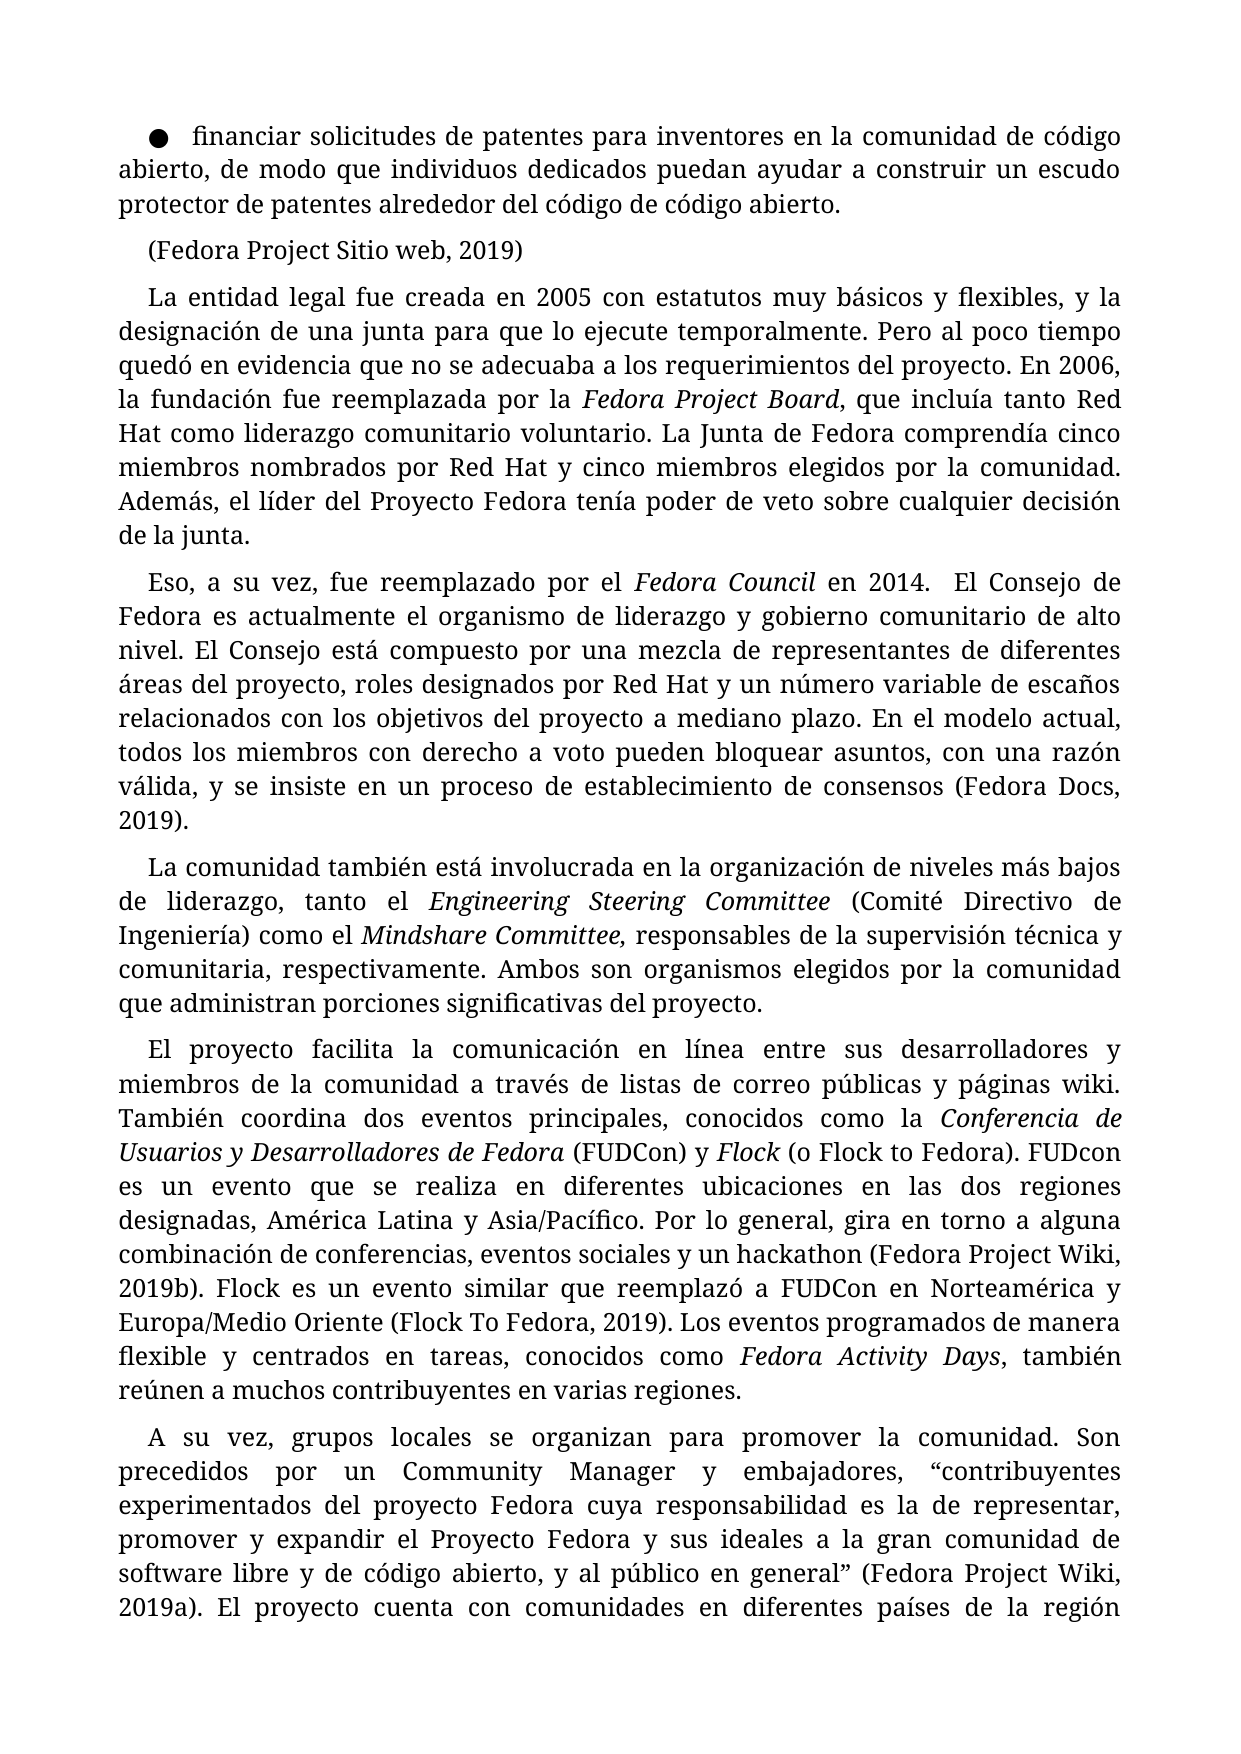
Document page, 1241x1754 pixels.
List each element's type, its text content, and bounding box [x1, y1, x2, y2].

text (Fedora Project Sitio web, 2019) [118, 233, 1122, 267]
list financiar solicitudes de patentes para inventores en la comunidad de código abierto, de modo que individuos dedicados puedan ayudar a construir un escudo protector de patentes alrededor del código de código abierto. [118, 118, 1122, 220]
text El proyecto facilita la comunicación en línea entre sus desarrolladores y miembros de la comunidad a través de listas de correo públicas y páginas wiki. También coordina dos eventos principales, conocidos como la Conferencia de Usuarios y Desarrolladores de Fedora (FUDCon) y Flock (o Flock to Fedora). FUDcon es un evento que se realiza en diferentes ubicaciones en las dos regiones designadas, América Latina y Asia/Pacífico. Por lo general, gira en torno a alguna combinación de conferencias, eventos sociales y un hackathon (Fedora Project Wiki, 2019b). Flock es un evento similar que reemplazó a FUDCon en Norteamérica y Europa/Medio Oriente (Flock To Fedora, 2019). Los eventos programados de manera flexible y centrados en tareas, conocidos como Fedora Activity Days, también reúnen a muchos contribuyentes en varias regiones. [118, 1032, 1122, 1407]
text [118, 1419, 1122, 1624]
text Eso, a su vez, fue reemplazado por el Fedora Council en 2014. El Consejo de Fedora es actualmente el organismo de liderazgo y gobierno comunitario de alto nivel. El Consejo está compuesto por una mezcla de representantes de diferentes áreas del proyecto, roles designados por Red Hat y un número variable de escaños relacionados con los objetivos del proyecto a mediano plazo. En el modelo actual, todos los miembros con derecho a voto pueden bloquear asuntos, con una razón válida, y se insiste en un proceso de establecimiento de consensos (Fedora Docs, 2019). [118, 564, 1122, 837]
text La entidad legal fue creada en 2005 con estatutos muy básicos y flexibles, y la designación de una junta para que lo ejecute temporalmente. Pero al poco tiempo quedó en evidencia que no se adecuaba a los requerimientos del proyecto. En 2006, la fundación fue reemplazada por la Fedora Project Board, que incluía tanto Red Hat como liderazgo comunitario voluntario. La Junta de Fedora comprendía cinco miembros nombrados por Red Hat y cinco miembros elegidos por la comunidad. Además, el líder del Proyecto Fedora tenía poder de veto sobre cualquier decisión de la junta. [118, 279, 1122, 552]
text La comunidad también está involucrada en la organización de niveles más bajos de liderazgo, tanto el Engineering Steering Committee (Comité Directivo de Ingeniería) como el Mindshare Committee, responsables de la supervisión técnica y comunitaria, respectivamente. Ambos son organismos elegidos por la comunidad que administran porciones significativas del proyecto. [118, 849, 1122, 1020]
